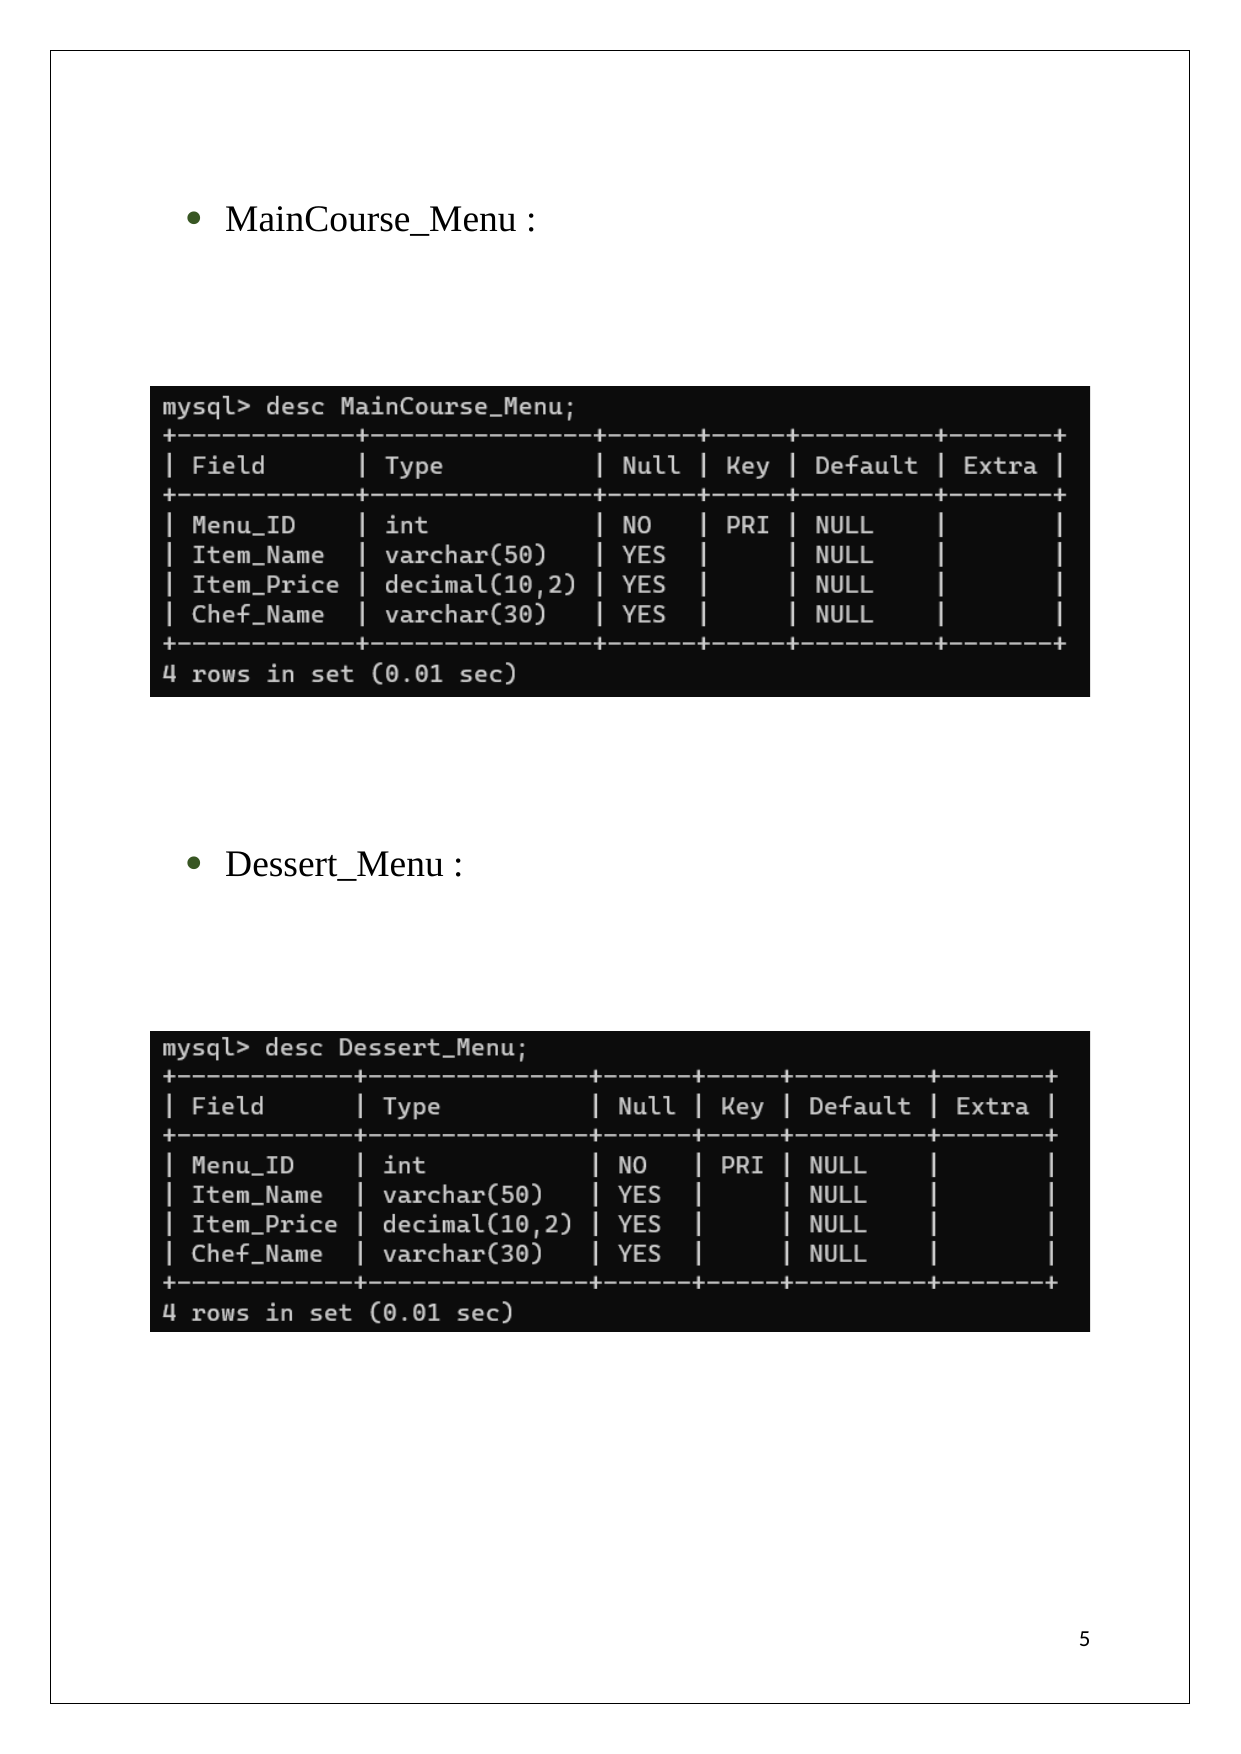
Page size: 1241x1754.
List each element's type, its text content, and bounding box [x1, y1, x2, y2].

picture [150, 386, 1091, 697]
picture [150, 1031, 1091, 1332]
list Dessert_Menu : [187, 842, 1090, 885]
list MainCourse_Menu : [187, 197, 1090, 240]
